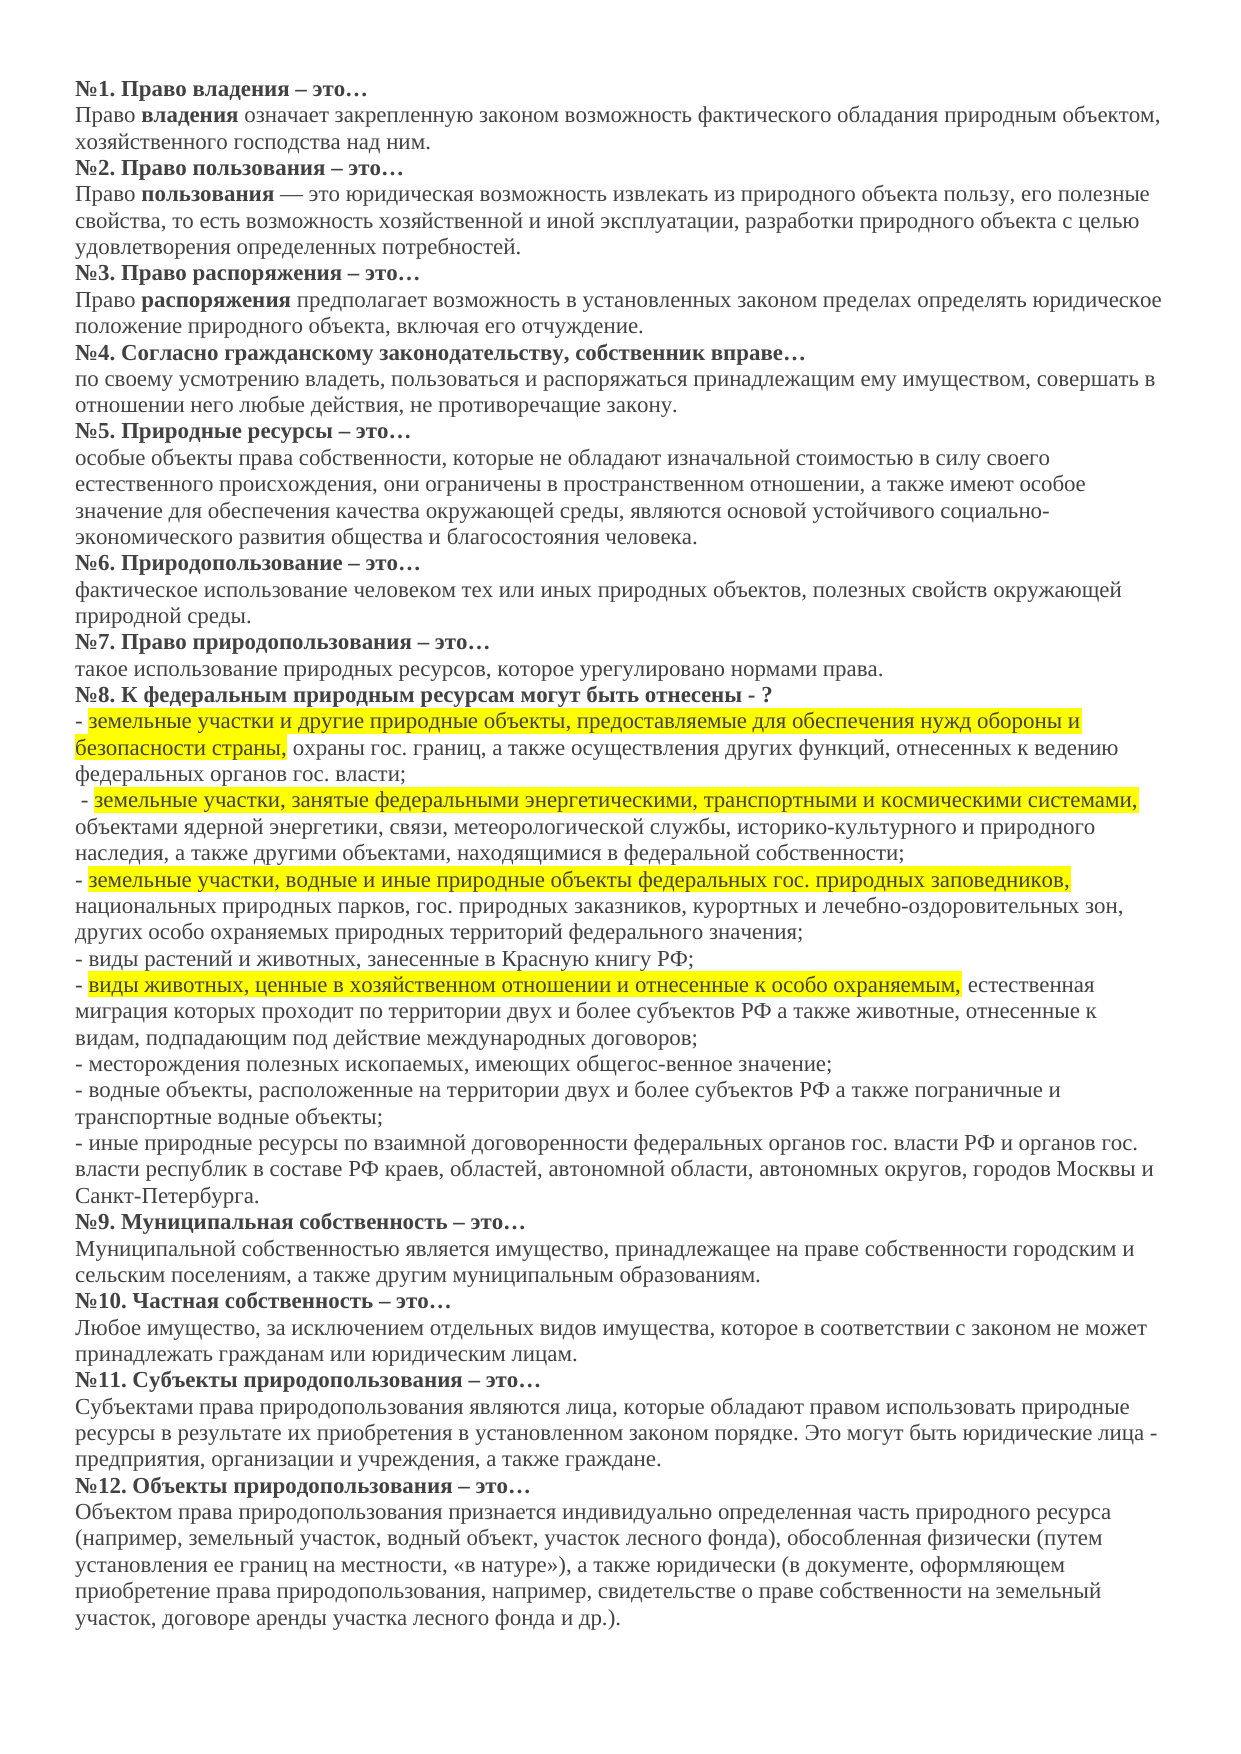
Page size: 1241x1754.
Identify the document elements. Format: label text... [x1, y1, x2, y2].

text №11. Субъекты природопользования – это… [75, 1366, 1165, 1393]
text - земельные участки и другие природные объекты, предоставляемые для обеспечения нужд обороны и безопасности страны, охраны гос. границ, а также осуществления других функций, отнесенных к ведению федеральных органов гос. власти; [75, 707, 1165, 787]
text Субъектами права природопользования являются лица, которые обладают правом использовать природные ресурсы в результате их приобретения в установленном законом порядке. Это могут быть юридические лица - предприятия, организации и учреждения, а также граждане. [75, 1393, 1165, 1472]
text №2. Право пользования – это… [75, 154, 1165, 180]
text №4. Согласно гражданскому законодательству, собственник вправе… [75, 338, 1165, 365]
text №5. Природные ресурсы – это… [75, 418, 1165, 444]
text №9. Муниципальная собственность – это… [75, 1208, 1165, 1234]
text по своему усмотрению владеть, пользоваться и распоряжаться принадлежащим ему имуществом, совершать в отношении него любые действия, не противоречащие закону. [75, 365, 1165, 418]
text - иные природные ресурсы по взаимной договоренности федеральных органов гос. власти РФ и органов гос. власти республик в составе РФ краев, областей, автономной области, автономных округов, городов Москвы и Санкт-Петербурга. [75, 1129, 1165, 1208]
text №10. Частная собственность – это… [75, 1287, 1165, 1314]
text №3. Право распоряжения – это… [75, 259, 1165, 286]
text - водные объекты, расположенные на территории двух и более субъектов РФ а также пограничные и транспортные водные объекты; [75, 1076, 1165, 1129]
text - земельные участки, занятые федеральными энергетическими, транспортными и космическими системами, объектами ядерной энергетики, связи, метеорологической службы, историко-культурного и природного наследия, а также другими объектами, находящимися в федеральной собственности; [75, 787, 1165, 866]
text - виды животных, ценные в хозяйственном отношении и отнесенные к особо охраняемым, естественная миграция которых проходит по территории двух и более субъектов РФ а также животные, отнесенные к видам, подпадающим под действие международных договоров; [75, 971, 1165, 1050]
text Любое имущество, за исключением отдельных видов имущества, которое в соответствии с законом не может принадлежать гражданам или юридическим лицам. [75, 1314, 1165, 1366]
text №12. Объекты природопользования – это… [75, 1472, 1165, 1498]
text - месторождения полезных ископаемых, имеющих общегос-венное значение; [75, 1050, 1165, 1076]
text №8. К федеральным природным ресурсам могут быть отнесены - ? [75, 681, 1165, 707]
text №7. Право природопользования – это… [75, 628, 1165, 655]
text - земельные участки, водные и иные природные объекты федеральных гос. природных заповедников, национальных природных парков, гос. природных заказников, курортных и лечебно-оздоровительных зон, других особо охраняемых природных территорий федерального значения; [75, 866, 1165, 945]
text Право распоряжения предполагает возможность в установленных законом пределах определять юридическое положение природного объекта, включая его отчуждение. [75, 286, 1165, 338]
text Право пользования — это юридическая возможность извлекать из природного объекта пользу, его полезные свойства, то есть возможность хозяйственной и иной эксплуатации, разработки природного объекта с целью удовлетворения определенных потребностей. [75, 180, 1165, 259]
text Муниципальной собственностью является имущество, принадлежащее на праве собственности городским и сельским поселениям, а также другим муниципальным образованиям. [75, 1234, 1165, 1287]
text фактическое использование человеком тех или иных природных объектов, полезных свойств окружающей природной среды. [75, 576, 1165, 628]
text №6. Природопользование – это… [75, 549, 1165, 576]
text №1. Право владения – это… [75, 75, 1165, 101]
text Объектом права природопользования признается индивидуально определенная часть природного ресурса (например, земельный участок, водный объект, участок лесного фонда), обособленная физически (путем установления ее границ на местности, «в натуре»), а также юридически (в документе, оформляющем приобретение права природопользования, например, свидетельстве о праве собственности на земельный участок, договоре аренды участка лесного фонда и др.). [75, 1498, 1165, 1630]
text такое использование природных ресурсов, которое урегулировано нормами права. [75, 655, 1165, 681]
text Право владения означает закрепленную законом возможность фактического обладания природным объектом, хозяйственного господства над ним. [75, 101, 1165, 154]
text особые объекты права собственности, которые не обладают изначальной стоимостью в силу своего естественного происхождения, они ограничены в пространственном отношении, а также имеют особое значение для обеспечения качества окружающей среды, являются основой устойчивого социально-экономического развития общества и благосостояния человека. [75, 444, 1165, 549]
text - виды растений и животных, занесенные в Красную книгу РФ; [75, 945, 1165, 971]
